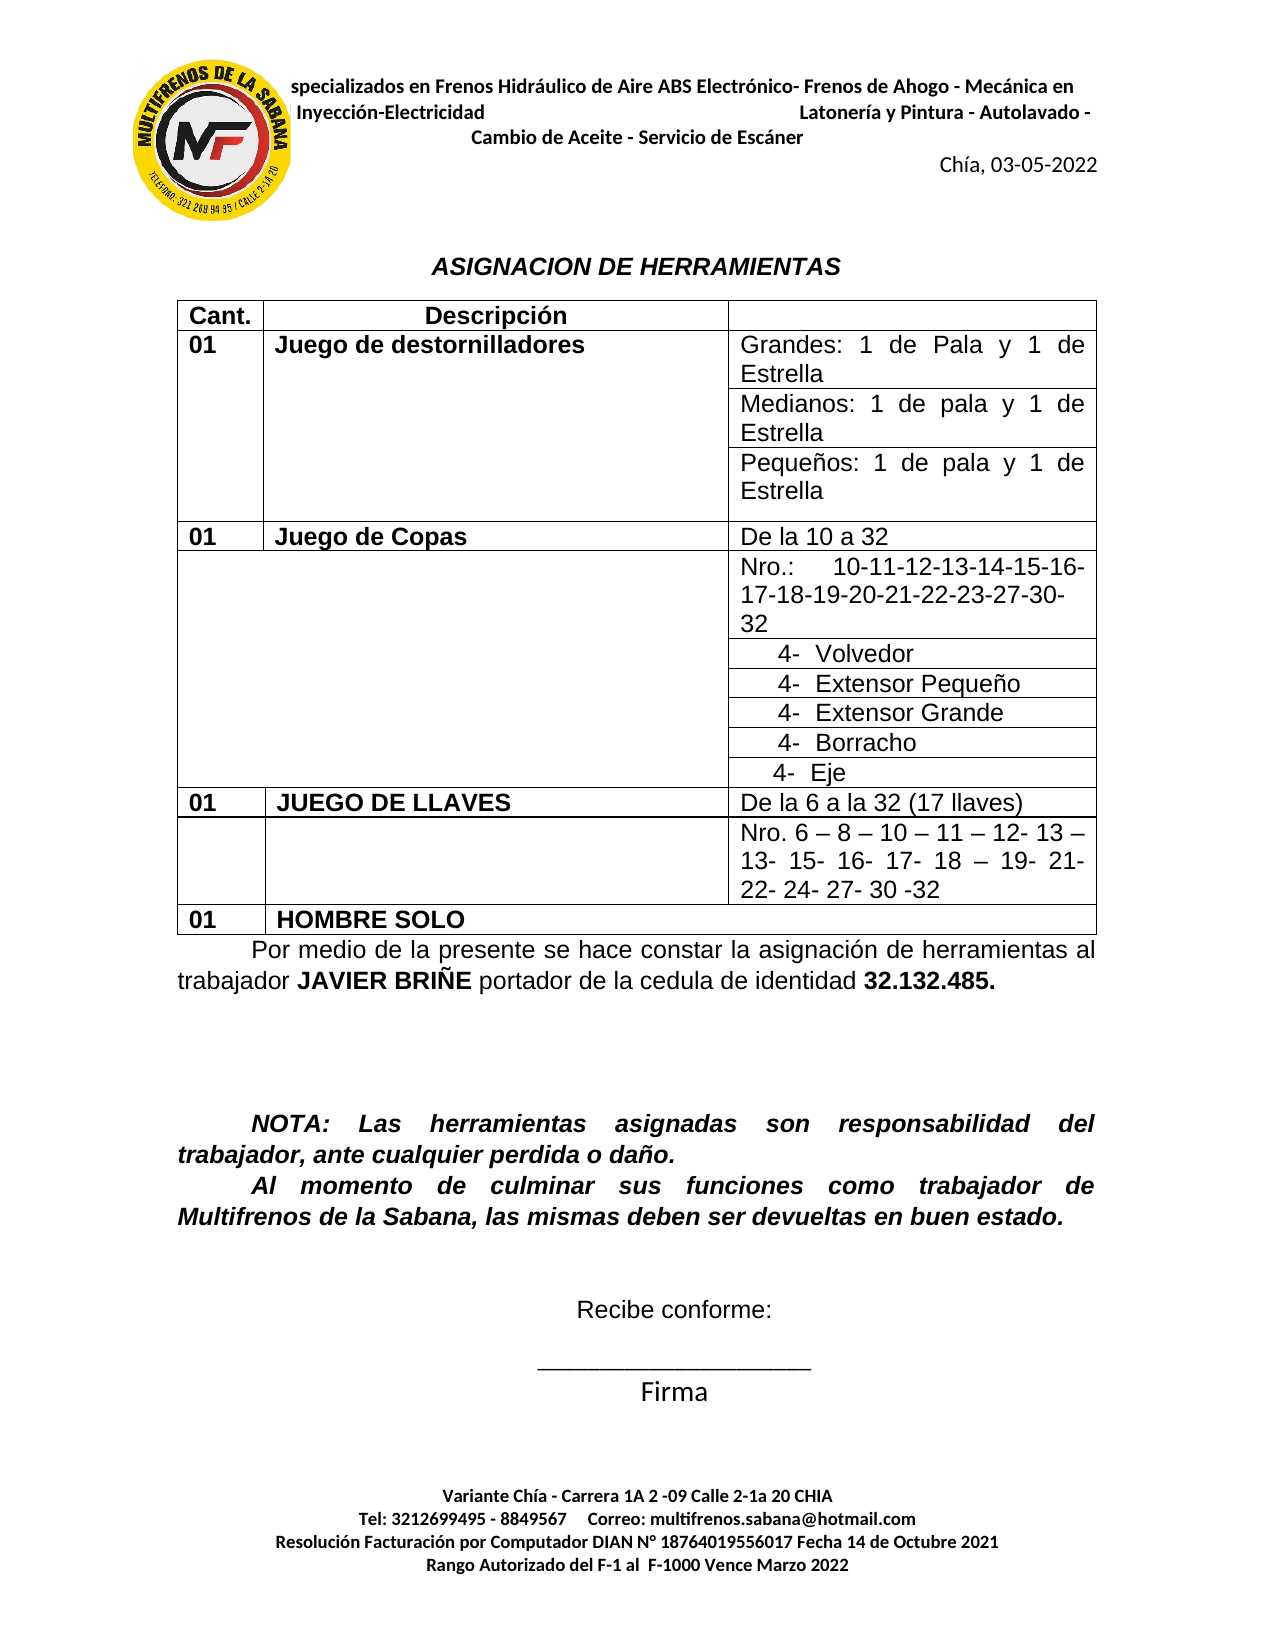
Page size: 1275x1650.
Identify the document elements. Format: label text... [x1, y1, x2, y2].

text ASIGNACION DE HERRAMIENTAS [177, 252, 1098, 281]
table_cell Pequeños: 1 de pala y 1 de Estrella [729, 448, 1096, 521]
table_header [729, 301, 1096, 329]
table_cell Grandes: 1 de Pala y 1 de Estrella [729, 331, 1096, 388]
table_cell [266, 818, 728, 904]
text Firma [177, 1373, 1098, 1409]
picture [131, 59, 291, 219]
table_cell [178, 551, 728, 787]
table_cell Juego de destornilladores [264, 331, 728, 521]
table_cell Nro. 6 – 8 – 10 – 11 – 12- 13 – 13- 15- 16- 17- 18 – 19- 21- 22- 24- 27- 30 -32 [729, 818, 1096, 904]
text NOTA: Las herramientas asignadas son responsabilidad del trabajador, ante cualquier perdida o daño. [177, 1109, 1098, 1168]
table_cell 01 [178, 522, 263, 550]
text Al momento de culminar sus funciones como trabajador de Multifrenos de la Sabana, las mismas deben ser devueltas en buen estado. [177, 1171, 1098, 1231]
table_cell JUEGO DE LLAVES [266, 788, 728, 816]
table_cell Borracho [729, 728, 1096, 757]
table_cell De la 10 a 32 [729, 522, 1096, 550]
table_cell 01 [178, 788, 265, 816]
table_header Cant. [178, 301, 263, 329]
table_cell 01 [178, 331, 263, 521]
text ______________________ [177, 1343, 1098, 1373]
text Chía, 03-05-2022 [291, 150, 1098, 178]
table_cell HOMBRE SOLO [266, 905, 1096, 933]
text Recibe conforme: [177, 1295, 1098, 1324]
table_cell Volvedor [729, 639, 1096, 667]
table_cell De la 6 a la 32 (17 llaves) [729, 788, 1096, 816]
table_cell Juego de Copas [264, 522, 728, 550]
table_cell [178, 818, 265, 904]
table_cell 01 [178, 905, 265, 933]
table_cell Medianos: 1 de pala y 1 de Estrella [729, 389, 1096, 447]
table_cell Extensor Grande [729, 698, 1096, 727]
table_cell Eje [729, 758, 1096, 787]
table_cell Nro.: 10-11-12-13-14-15-16-17-18-19-20-21-22-23-27-30-32 [729, 551, 1096, 638]
text Por medio de la presente se hace constar la asignación de herramientas al trabajador JAVIER BRIÑE portador de la cedula de identidad 32.132.485. [177, 934, 1098, 994]
table_cell Extensor Pequeño [729, 669, 1096, 697]
table_header Descripción [264, 301, 728, 329]
